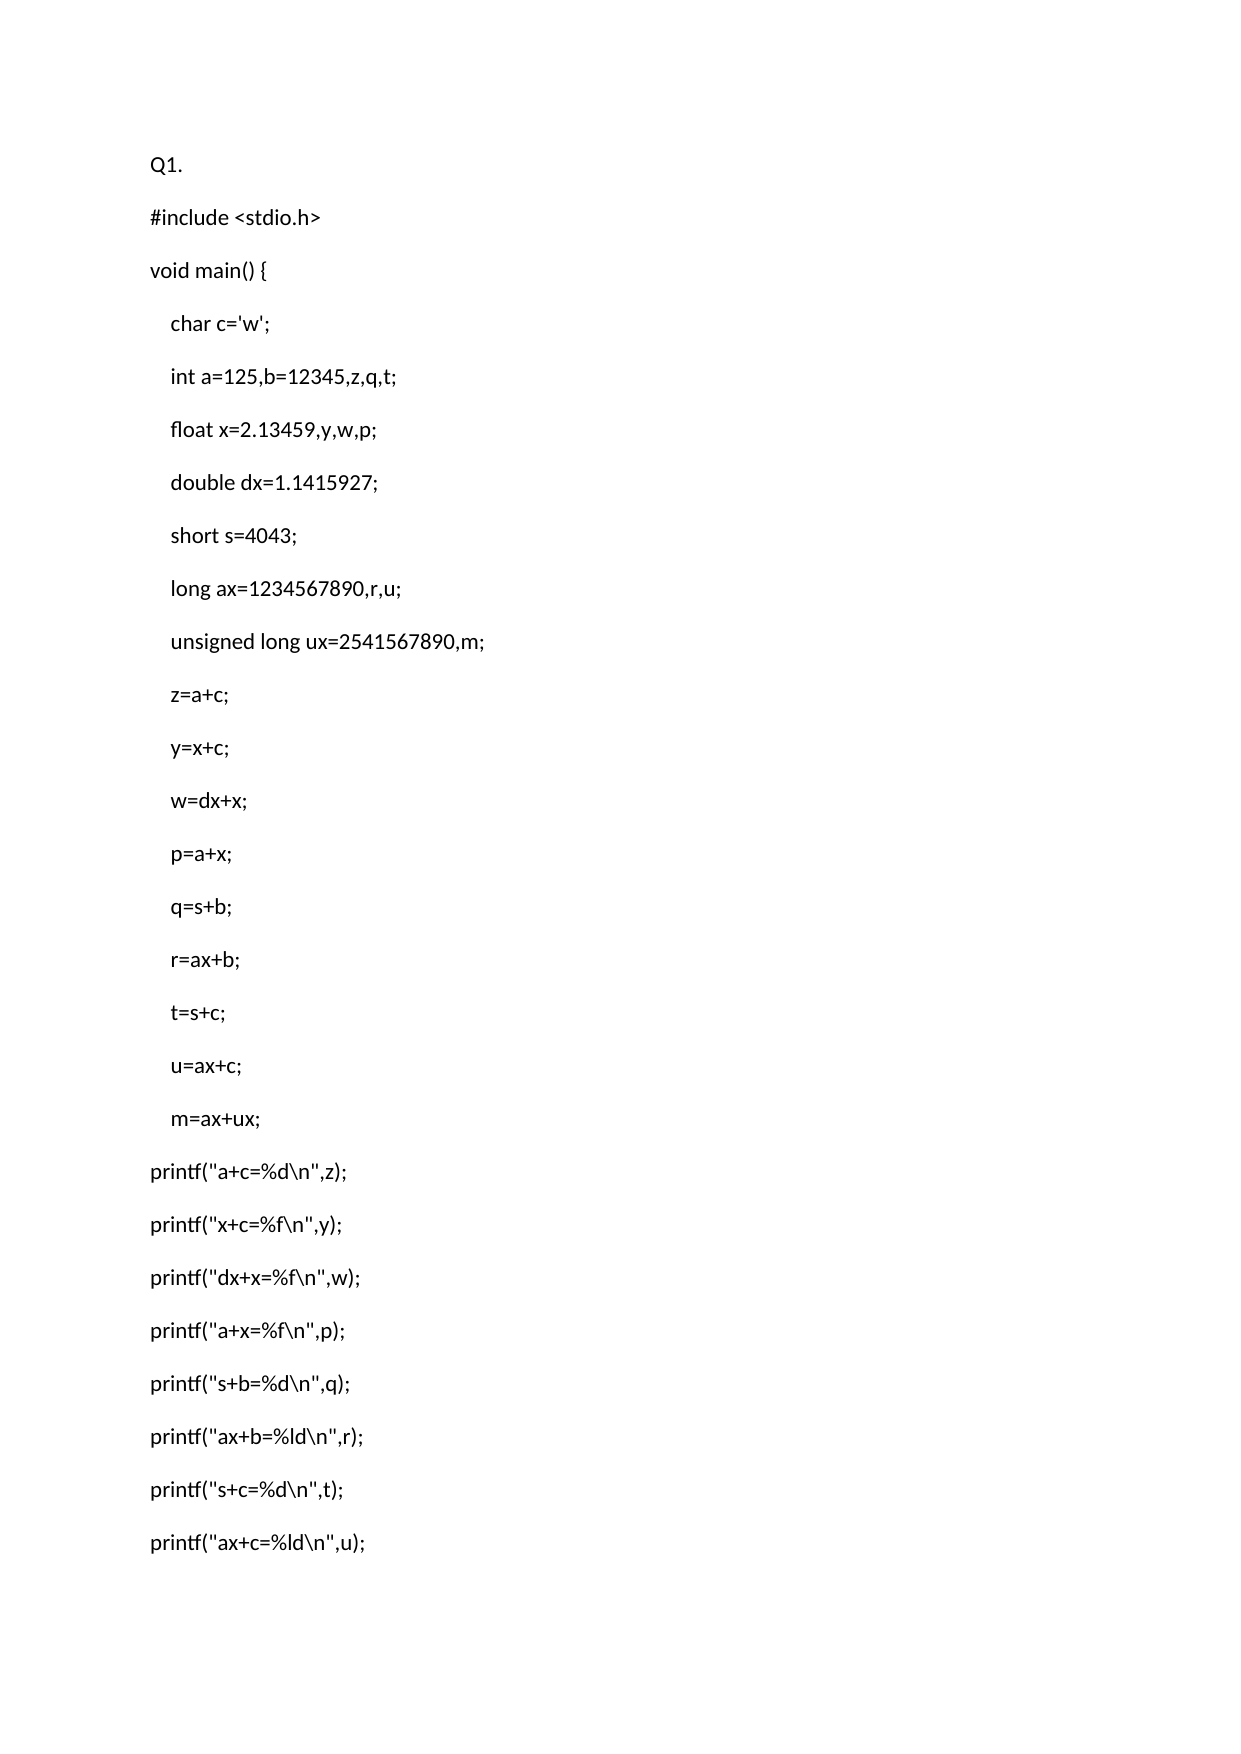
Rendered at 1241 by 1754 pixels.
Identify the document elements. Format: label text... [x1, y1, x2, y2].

text unsigned long ux=2541567890,m; [150, 627, 1090, 655]
text printf("s+b=%d\n",q); [150, 1369, 1090, 1397]
text void main() { [150, 256, 1090, 284]
text printf("x+c=%f\n",y); [150, 1210, 1090, 1238]
text r=ax+b; [150, 945, 1090, 973]
text y=x+c; [150, 733, 1090, 761]
text printf("a+c=%d\n",z); [150, 1157, 1090, 1185]
text q=s+b; [150, 892, 1090, 920]
text int a=125,b=12345,z,q,t; [150, 362, 1090, 390]
text long ax=1234567890,r,u; [150, 574, 1090, 602]
text w=dx+x; [150, 786, 1090, 814]
text t=s+c; [150, 998, 1090, 1026]
text printf("dx+x=%f\n",w); [150, 1263, 1090, 1291]
text #include <stdio.h> [150, 203, 1090, 231]
text printf("ax+c=%ld\n",u); [150, 1528, 1090, 1557]
text float x=2.13459,y,w,p; [150, 415, 1090, 443]
text short s=4043; [150, 521, 1090, 549]
text m=ax+ux; [150, 1104, 1090, 1132]
text u=ax+c; [150, 1051, 1090, 1079]
text printf("a+x=%f\n",p); [150, 1316, 1090, 1344]
text Q1. [150, 150, 1090, 178]
text printf("s+c=%d\n",t); [150, 1476, 1090, 1503]
text p=a+x; [150, 839, 1090, 867]
text z=a+c; [150, 680, 1090, 708]
text double dx=1.1415927; [150, 468, 1090, 496]
text char c='w'; [150, 309, 1090, 337]
text printf("ax+b=%ld\n",r); [150, 1422, 1090, 1451]
